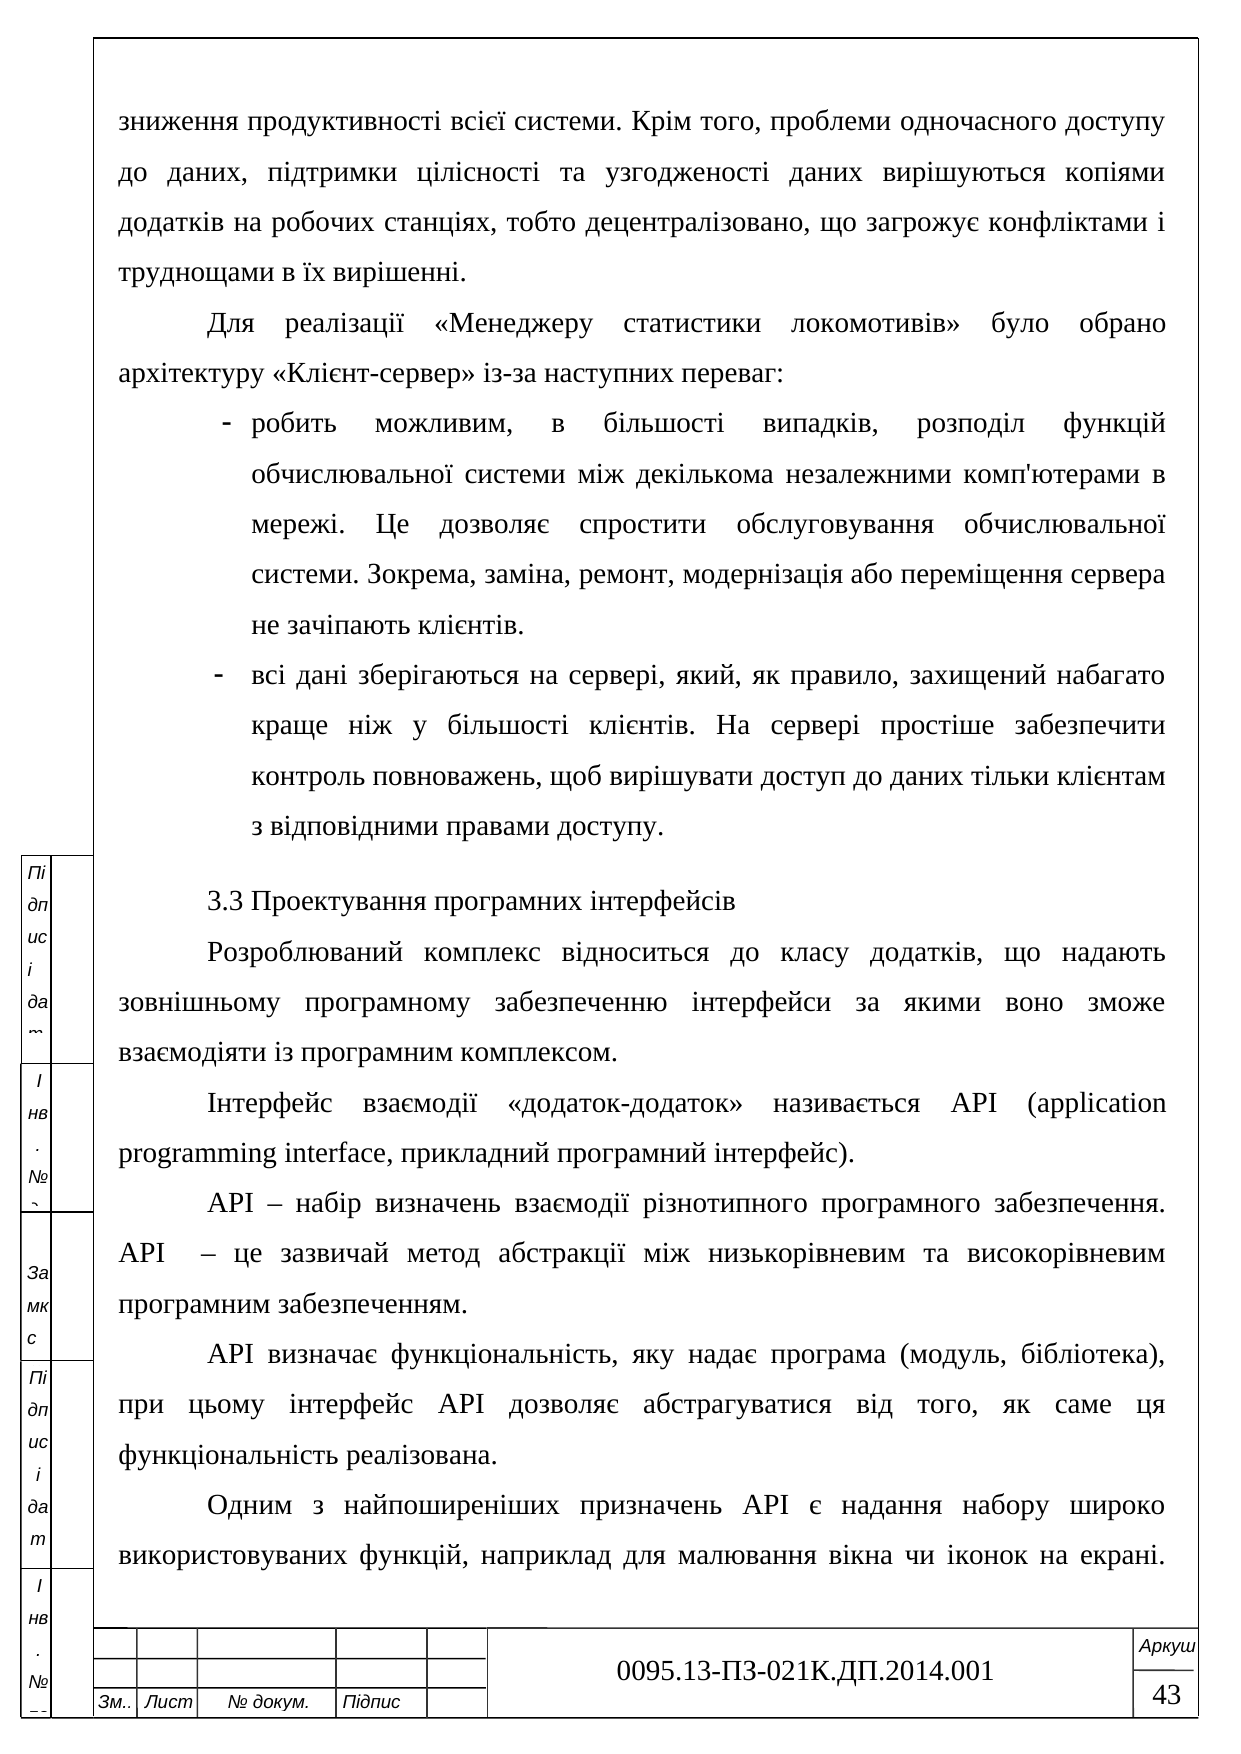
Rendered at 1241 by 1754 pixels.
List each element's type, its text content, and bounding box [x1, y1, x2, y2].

text Для реалізації «Менеджеру статистики локомотивів» було обрано архітектуру «Клієнт-сервер» із-за наступних переваг: [118, 305, 1167, 389]
list всі дані зберігаються на сервері, який, як правило, захищений набагато краще ніж у більшості клієнтів. На сервері простіше забезпечити контроль повноважень, щоб вирішувати доступ до даних тільки клієнтам з відповідними правами доступу. [213, 657, 1167, 842]
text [118, 103, 1167, 288]
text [118, 1487, 1167, 1571]
text API визначає функціональність, яку надає програма (модуль, бібліотека), при цьому інтерфейс API дозволяє абстрагуватися від того, як саме ця функціональність реалізована. [118, 1336, 1167, 1470]
text Розроблюваний комплекс відноситься до класу додатків, що надають зовнішньому програмному забезпеченню інтерфейси за якими воно зможе взаємодіяти із програмним комплексом. [118, 934, 1167, 1068]
text Інтерфейс взаємодії «додаток-додаток» називається API (application programming interface, прикладний програмний інтерфейс). [118, 1085, 1167, 1168]
list робить можливим, в більшості випадків, розподіл функцій обчислювальної системи між декількома незалежними комп'ютерами в мережі. Це дозволяє спростити обслуговування обчислювальної системи. Зокрема, заміна, ремонт, модернізація або переміщення сервера не зачіпають клієнтів. [222, 405, 1167, 640]
text API – набір визначень взаємодії різнотипного програмного забезпечення. API – це зазвичай метод абстракції між низькорівневим та високорівневим програмним забезпеченням. [118, 1185, 1167, 1319]
subtitle 3.3 Проектування програмних інтерфейсів [118, 883, 1167, 917]
